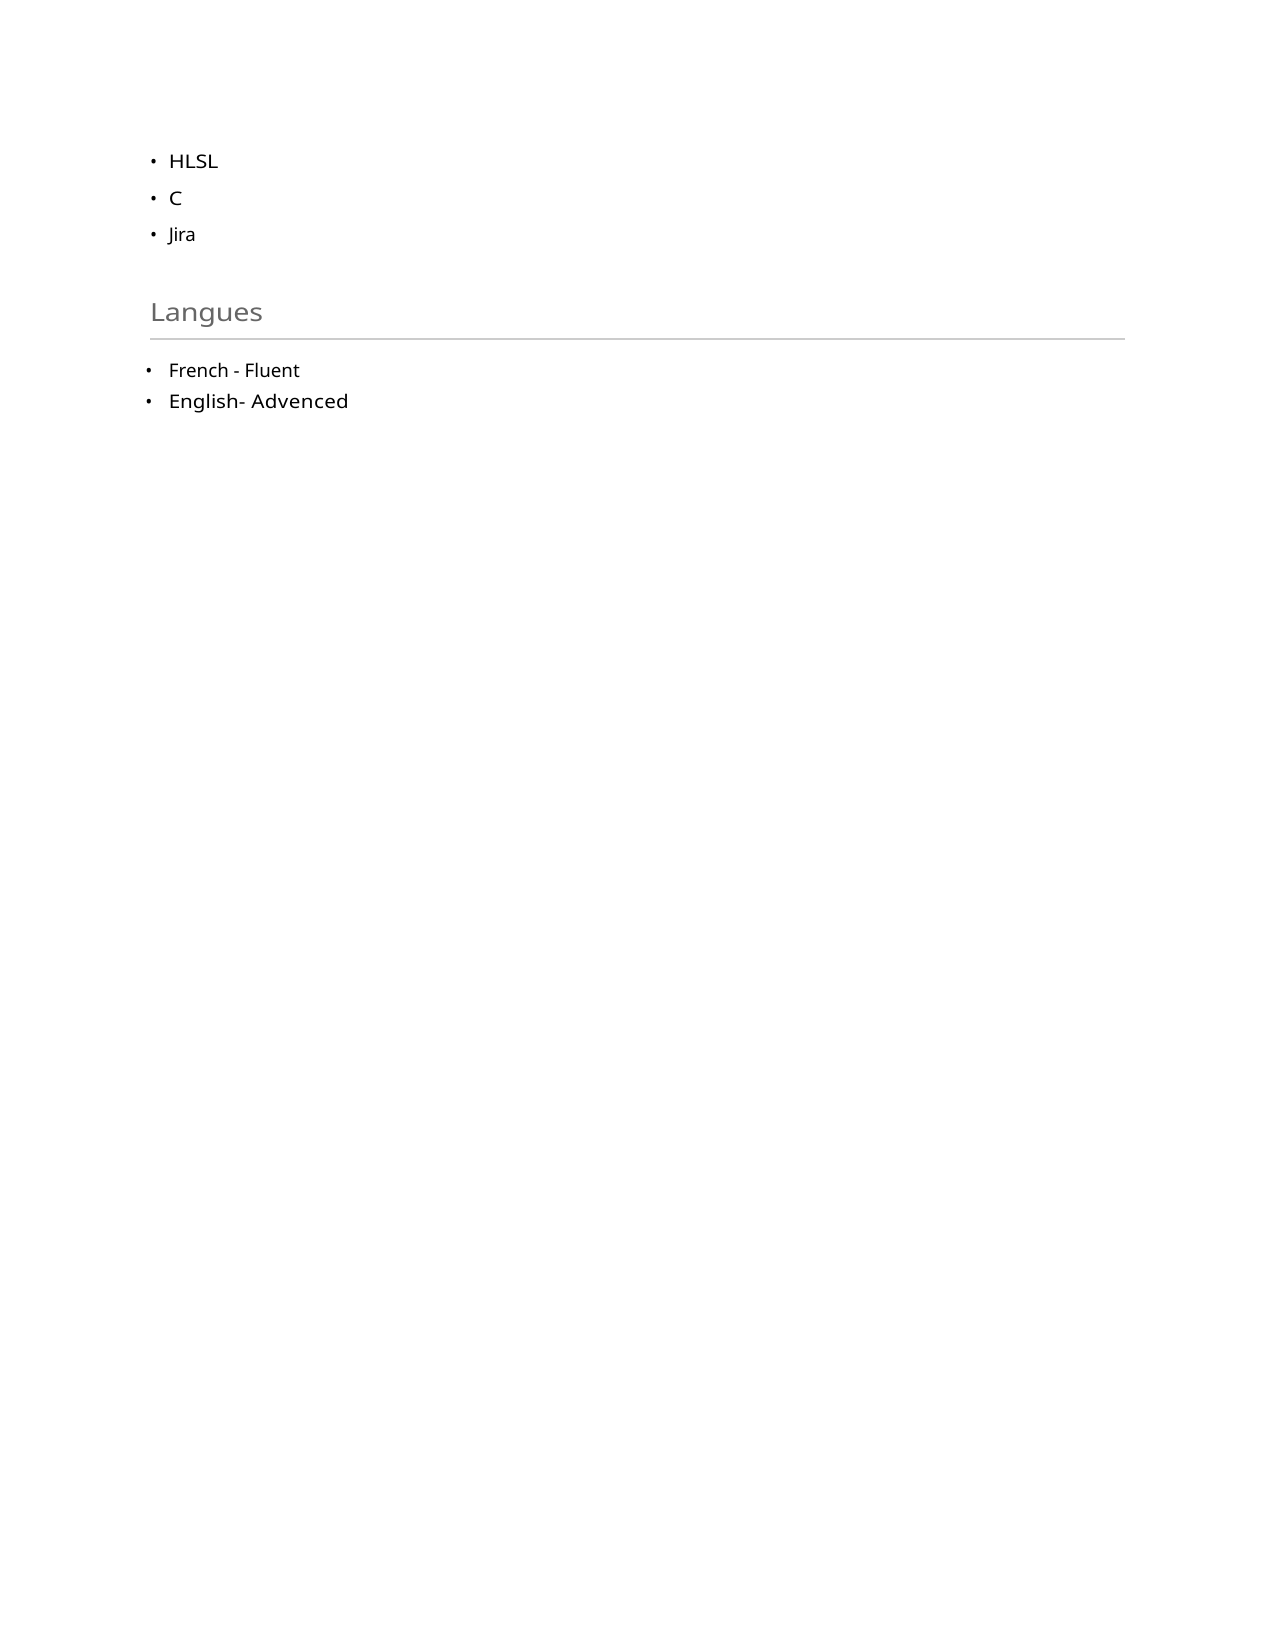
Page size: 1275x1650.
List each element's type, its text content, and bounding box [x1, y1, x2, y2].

list HLSL [150, 148, 1162, 174]
list Jira [150, 221, 1162, 247]
subtitle Langues [150, 294, 1162, 328]
list C [150, 185, 1162, 210]
list French - Fluent [145, 357, 1162, 383]
list English- Advenced [145, 388, 1162, 414]
